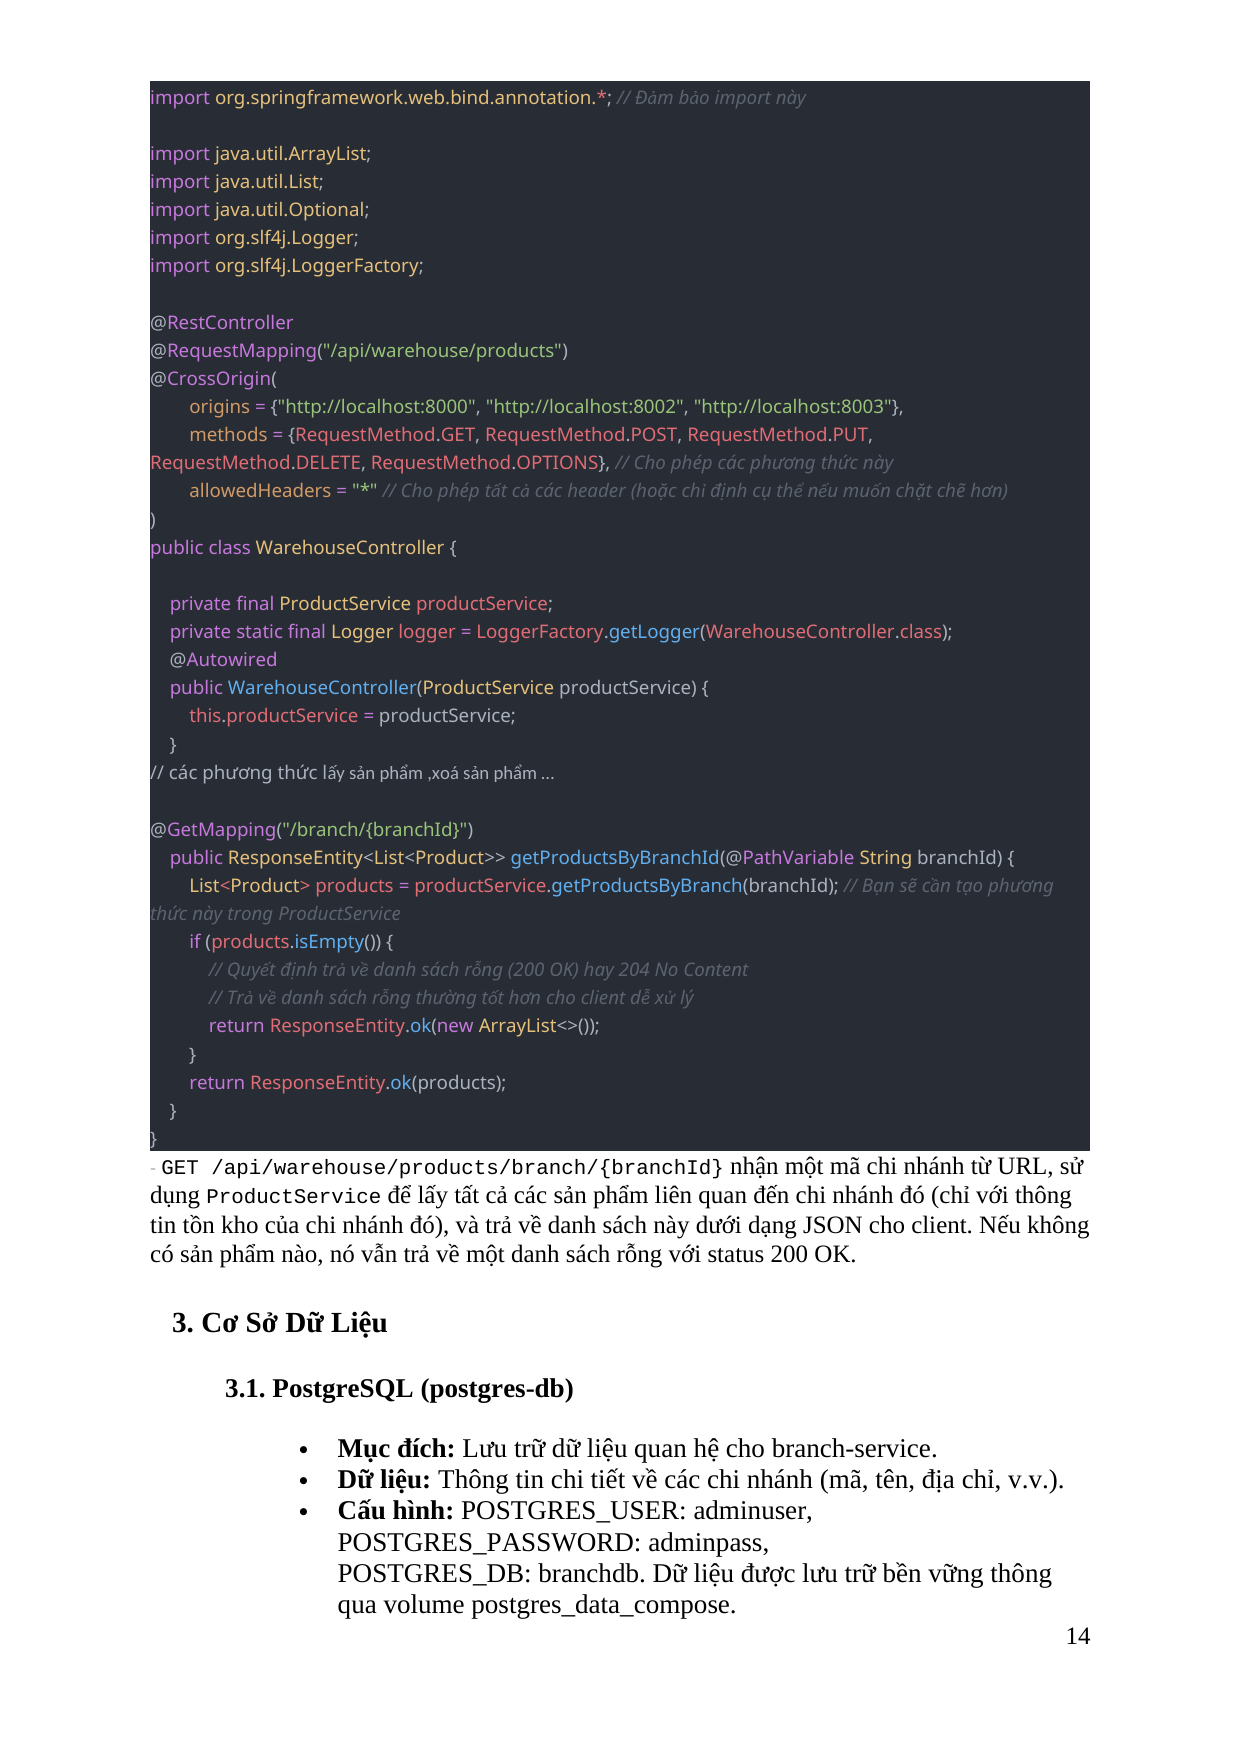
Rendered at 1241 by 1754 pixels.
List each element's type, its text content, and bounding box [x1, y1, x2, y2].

text import org.slf4j.Logger; [150, 222, 1090, 250]
text import org.slf4j.LoggerFactory; [150, 250, 1090, 278]
text return ResponseEntity.ok(products); [150, 1066, 1090, 1094]
text import java.util.Optional; [150, 194, 1090, 222]
text // các phương thức lấy sản phẩm ,xoá sản phẩm … [150, 756, 1090, 784]
text @Autowired [150, 644, 1090, 672]
text public class WarehouseController { [150, 531, 1090, 559]
text @GetMapping("/branch/{branchId}") [150, 813, 1090, 841]
text } [150, 1038, 1090, 1066]
text return ResponseEntity.ok(new ArrayList<>()); [150, 1010, 1090, 1038]
subtitle 3.1. PostgreSQL (postgres-db) [225, 1372, 1090, 1403]
text this.productService = productService; [150, 700, 1090, 728]
text public ResponseEntity<List<Product>> getProductsByBranchId(@PathVariable String branchId) { [150, 841, 1090, 869]
list Cấu hình: POSTGRES_USER: adminuser, POSTGRES_PASSWORD: adminpass, POSTGRES_DB: branchdb. Dữ liệu được lưu trữ bền vững thông qua volume postgres_data_compose. [300, 1494, 1090, 1619]
text } [150, 1123, 1090, 1151]
text } [150, 1094, 1090, 1123]
text // Trả về danh sách rỗng thường tốt hơn cho client dễ xử lý [150, 982, 1090, 1010]
text @RestController [150, 306, 1090, 334]
list Mục đích: Lưu trữ dữ liệu quan hệ cho branch-service. [300, 1432, 1090, 1463]
text methods = {RequestMethod.GET, RequestMethod.POST, RequestMethod.PUT, RequestMethod.DELETE, RequestMethod.OPTIONS}, // Cho phép các phương thức này [150, 419, 1090, 475]
text import org.springframework.web.bind.annotation.*; // Đảm bảo import này [150, 81, 1090, 109]
text List<Product> products = productService.getProductsByBranch(branchId); // Bạn sẽ cần tạo phương thức này trong ProductService [150, 869, 1090, 926]
text import java.util.ArrayList; [150, 138, 1090, 166]
text } [150, 728, 1090, 756]
text - GET /api/warehouse/products/branch/{branchId} nhận một mã chi nhánh từ URL, sử dụng ProductService để lấy tất cả các sản phẩm liên quan đến chi nhánh đó (chỉ với thông tin tồn kho của chi nhánh đó), và trả về danh sách này dưới dạng JSON cho client. Nếu không có sản phẩm nào, nó vẫn trả về một danh sách rỗng với status 200 OK. [150, 1151, 1090, 1267]
text ) [150, 503, 1090, 531]
text private final ProductService productService; [150, 588, 1090, 616]
text public WarehouseController(ProductService productService) { [150, 672, 1090, 700]
text @RequestMapping("/api/warehouse/products") [150, 334, 1090, 363]
list Dữ liệu: Thông tin chi tiết về các chi nhánh (mã, tên, địa chỉ, v.v.). [300, 1463, 1090, 1494]
text allowedHeaders = "*" // Cho phép tất cả các header (hoặc chỉ định cụ thể nếu muốn chặt chẽ hơn) [150, 475, 1090, 503]
text // Quyết định trả về danh sách rỗng (200 OK) hay 204 No Content [150, 954, 1090, 982]
text origins = {"http://localhost:8000", "http://localhost:8002", "http://localhost:8003"}, [150, 391, 1090, 419]
subtitle 3. Cơ Sở Dữ Liệu [150, 1305, 1090, 1338]
text @CrossOrigin( [150, 363, 1090, 391]
text import java.util.List; [150, 166, 1090, 194]
text private static final Logger logger = LoggerFactory.getLogger(WarehouseController.class); [150, 616, 1090, 644]
text if (products.isEmpty()) { [150, 926, 1090, 954]
